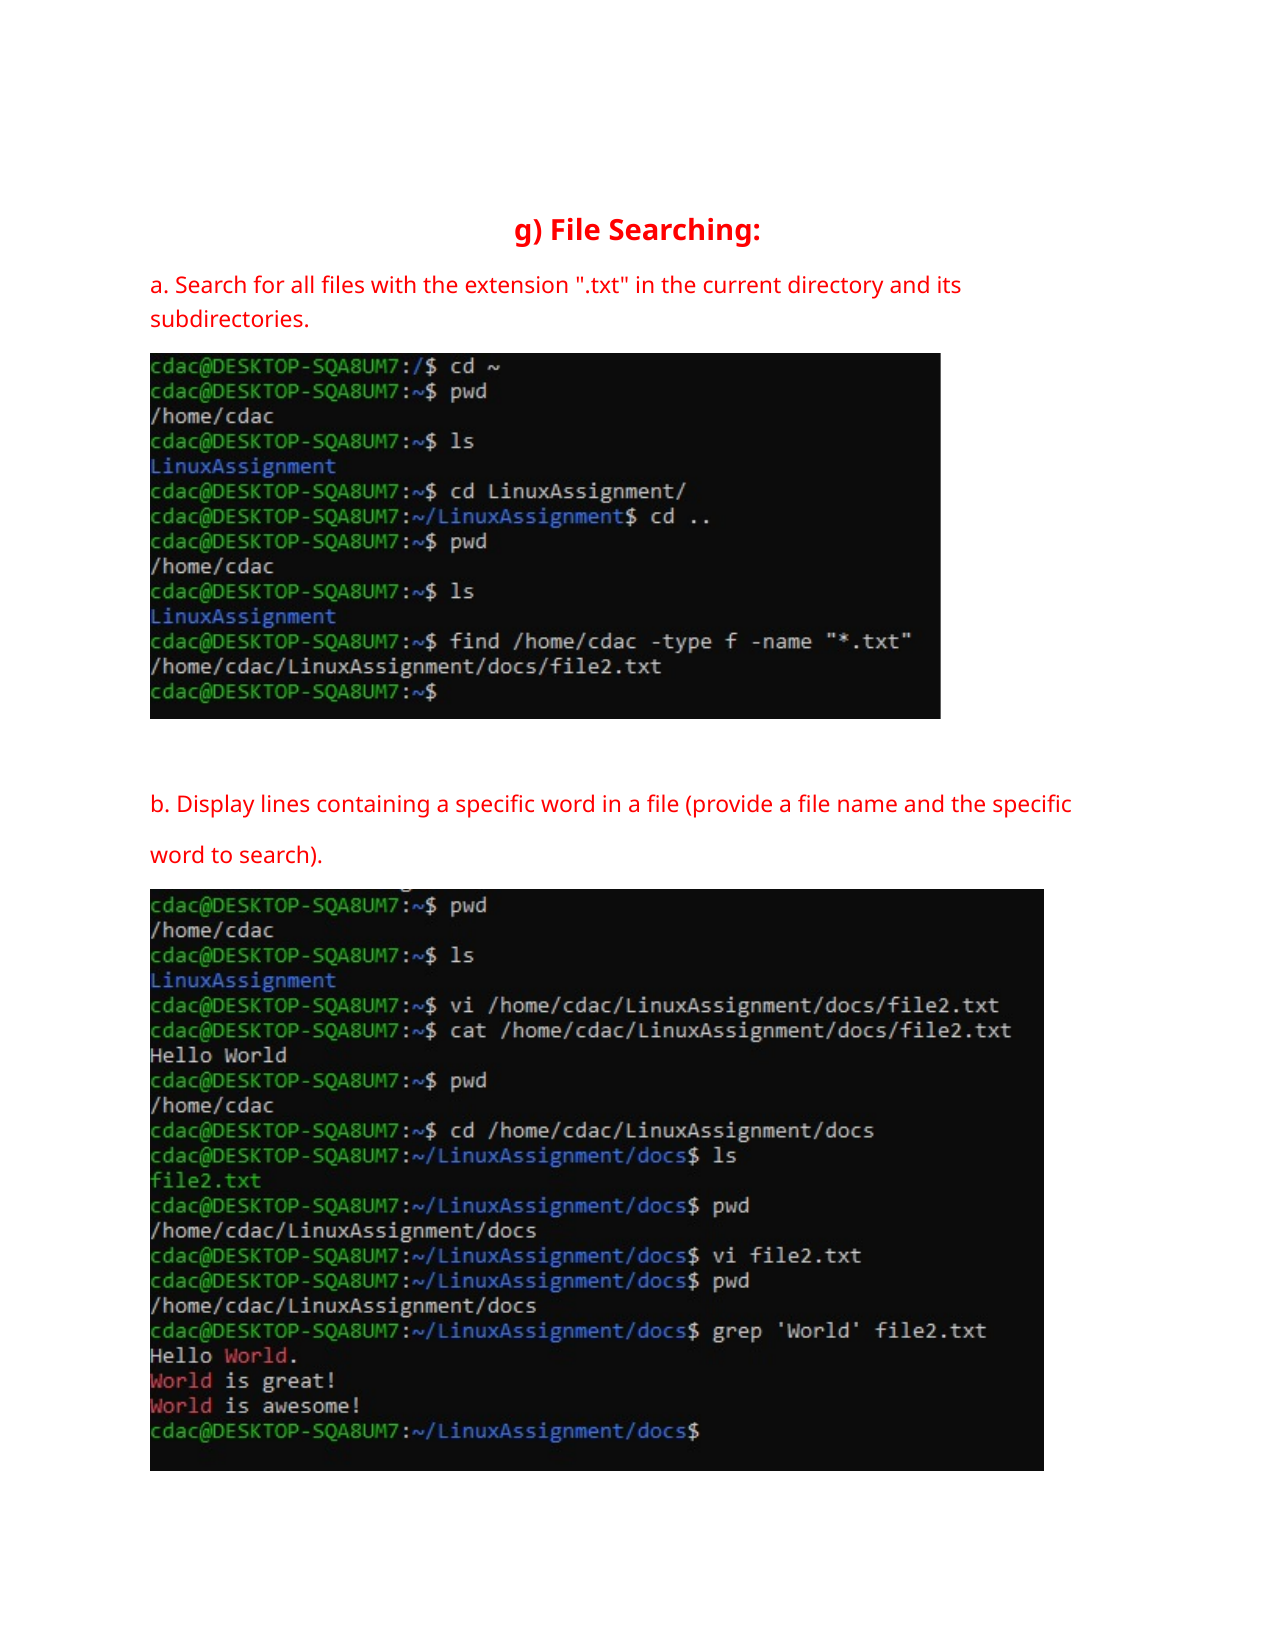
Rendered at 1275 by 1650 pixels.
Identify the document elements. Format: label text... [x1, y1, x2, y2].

picture [150, 889, 1044, 1471]
picture [150, 353, 941, 719]
text b. Display lines containing a specific word in a file (provide a file name and the specific [150, 788, 1125, 819]
text a. Search for all files with the extension ".txt" in the current directory and its subdirectories. [150, 269, 1125, 334]
text g) File Searching: [150, 209, 1125, 249]
text word to search). [150, 839, 1125, 870]
